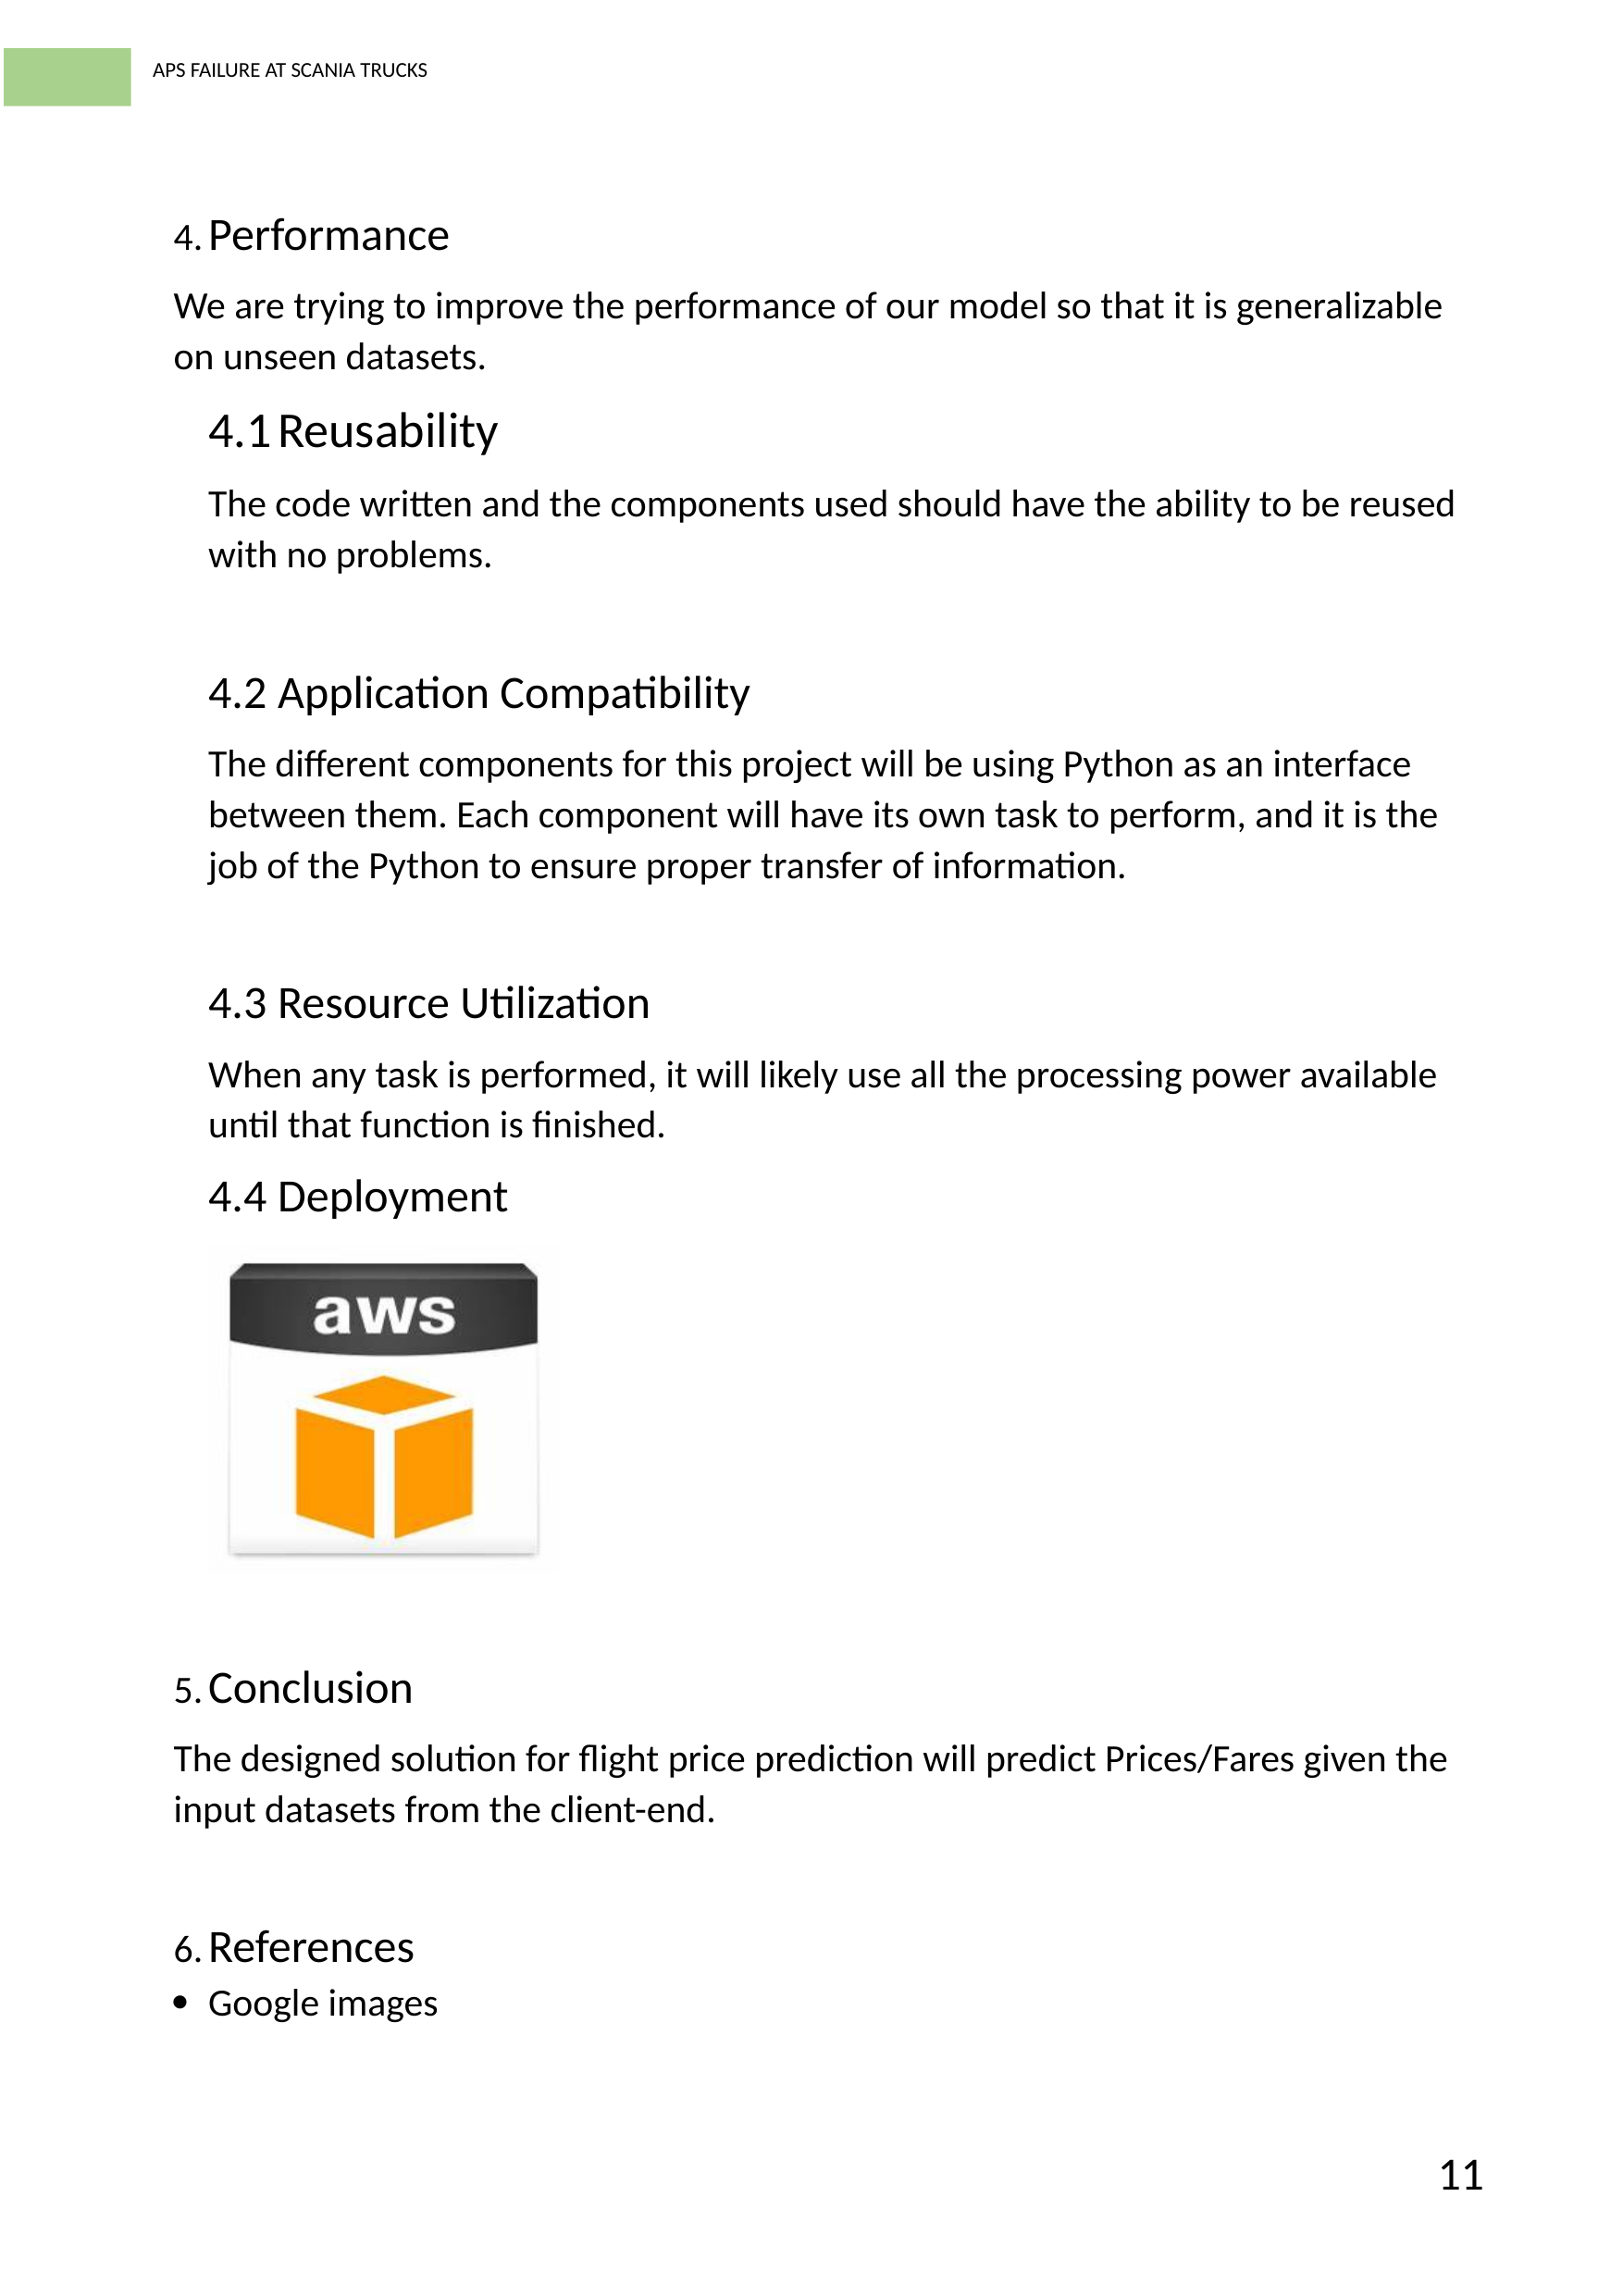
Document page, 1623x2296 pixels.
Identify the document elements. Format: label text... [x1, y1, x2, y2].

list References [173, 1917, 1484, 1974]
list Conclusion [173, 1657, 1484, 1714]
list Resource Utilization [208, 974, 1484, 1030]
picture [208, 1243, 560, 1574]
text The designed solution for flight price prediction will predict Prices/Fares given the input datasets from the client-end. [173, 1734, 1484, 1832]
text The code written and the components used should have the ability to be reused with no problems. [208, 479, 1484, 577]
list Application Compatibility [208, 664, 1484, 720]
list Deployment [208, 1167, 1484, 1223]
list Performance [173, 205, 1484, 262]
text We are trying to improve the performance of our model so that it is generalizable on unseen datasets. [173, 281, 1484, 379]
list Reusability [208, 399, 1484, 460]
list Google images [173, 1979, 1484, 2026]
text When any task is performed, it will likely use all the processing power available until that function is finished. [208, 1049, 1484, 1148]
text The different components for this project will be using Python as an interface between them. Each component will have its own task to perform, and it is the job of the Python to ensure proper transfer of information. [208, 739, 1484, 888]
